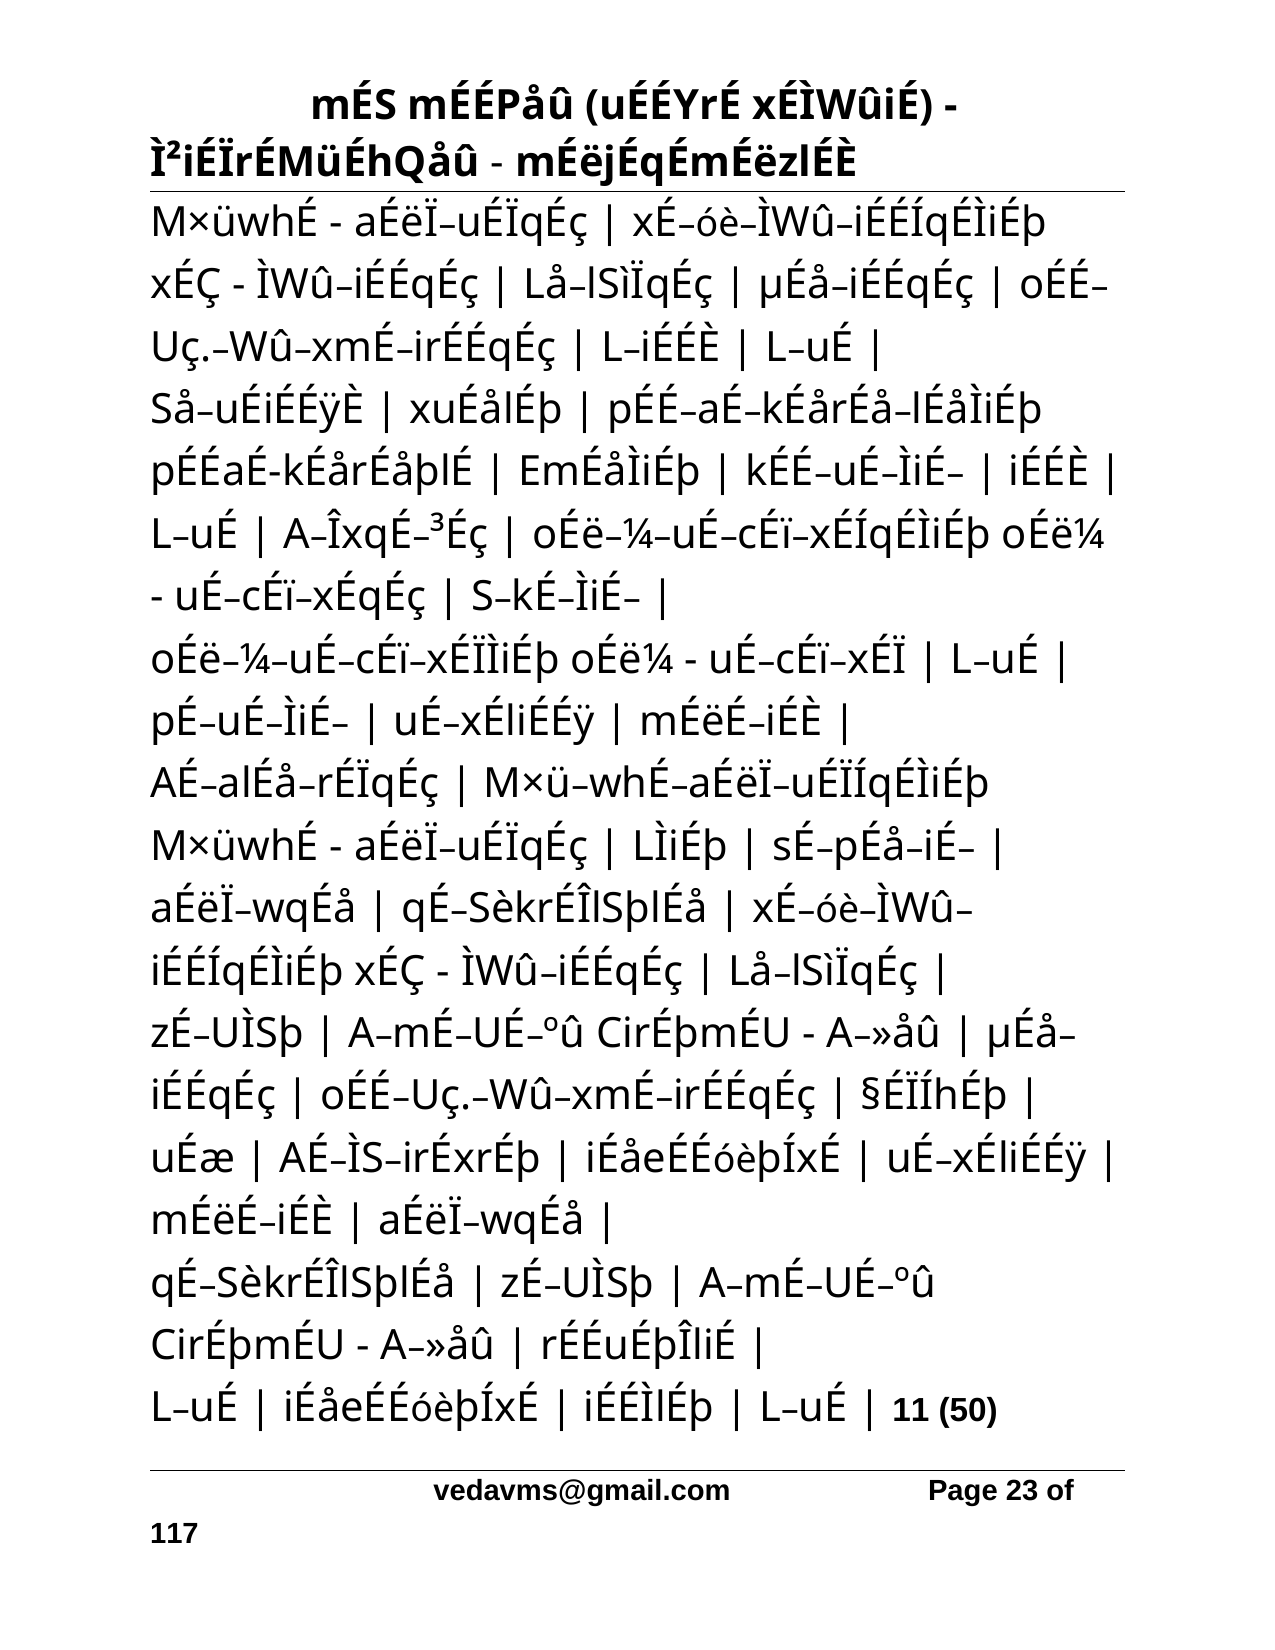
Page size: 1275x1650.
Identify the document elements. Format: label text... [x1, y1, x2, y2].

text xÉÇ - ÌWû–iÉÉqÉç | Lå–lSìÏqÉç | µÉå–iÉÉqÉç | oÉÉ–Uç.–Wû–xmÉ–irÉÉqÉç | L–iÉÉÈ | L–uÉ | [150, 254, 1125, 373]
text AÉ–alÉå–rÉÏqÉç | M×ü–whÉ–aÉëÏ–uÉÏÍqÉÌiÉþ M×üwhÉ - aÉëÏ–uÉÏqÉç | xÉ–óè–ÌWû–iÉÉÍqÉÌiÉþ [150, 192, 1125, 248]
text oÉë–¼–uÉ–cÉï–xÉÏÌiÉþ oÉë¼ - uÉ–cÉï–xÉÏ | L–uÉ | pÉ–uÉ–ÌiÉ– | uÉ–xÉliÉÉÿ | mÉëÉ–iÉÈ | [150, 628, 1125, 748]
text qÉ–SèkrÉÎlSþlÉå | zÉ–UÌSþ | A–mÉ–UÉ–ºû CirÉþmÉU - A–»åû | rÉÉuÉþÎliÉ | [150, 1252, 1125, 1372]
text zÉ–UÌSþ | A–mÉ–UÉ–ºû CirÉþmÉU - A–»åû | µÉå–iÉÉqÉç | oÉÉ–Uç.–Wû–xmÉ–irÉÉqÉç | §ÉÏÍhÉþ | uÉæ | AÉ–ÌS–irÉxrÉþ | iÉåeÉÉóèþÍxÉ | uÉ–xÉliÉÉÿ | mÉëÉ–iÉÈ | aÉëÏ–wqÉå | [150, 1003, 1125, 1247]
text aÉëÏ–wqÉå | qÉ–SèkrÉÎlSþlÉå | xÉ–óè–ÌWû–iÉÉÍqÉÌiÉþ xÉÇ - ÌWû–iÉÉqÉç | Lå–lSìÏqÉç | [150, 878, 1125, 997]
text Så–uÉiÉÉÿÈ | xuÉålÉþ | pÉÉ–aÉ–kÉårÉå–lÉåÌiÉþ pÉÉaÉ-kÉårÉåþlÉ | EmÉåÌiÉþ | kÉÉ–uÉ–ÌiÉ– | iÉÉÈ | L–uÉ | A–ÎxqÉ–³Éç | oÉë–¼–uÉ–cÉï–xÉÍqÉÌiÉþ oÉë¼ - uÉ–cÉï–xÉqÉç | S–kÉ–ÌiÉ– | [150, 379, 1125, 623]
text L–uÉ | iÉåeÉÉóèþÍxÉ | iÉÉÌlÉþ | L–uÉ | 11 (50) [150, 1377, 1125, 1434]
text AÉ–alÉå–rÉÏqÉç | M×ü–whÉ–aÉëÏ–uÉÏÍqÉÌiÉþ M×üwhÉ - aÉëÏ–uÉÏqÉç | LÌiÉþ | sÉ–pÉå–iÉ– | [150, 753, 1125, 872]
